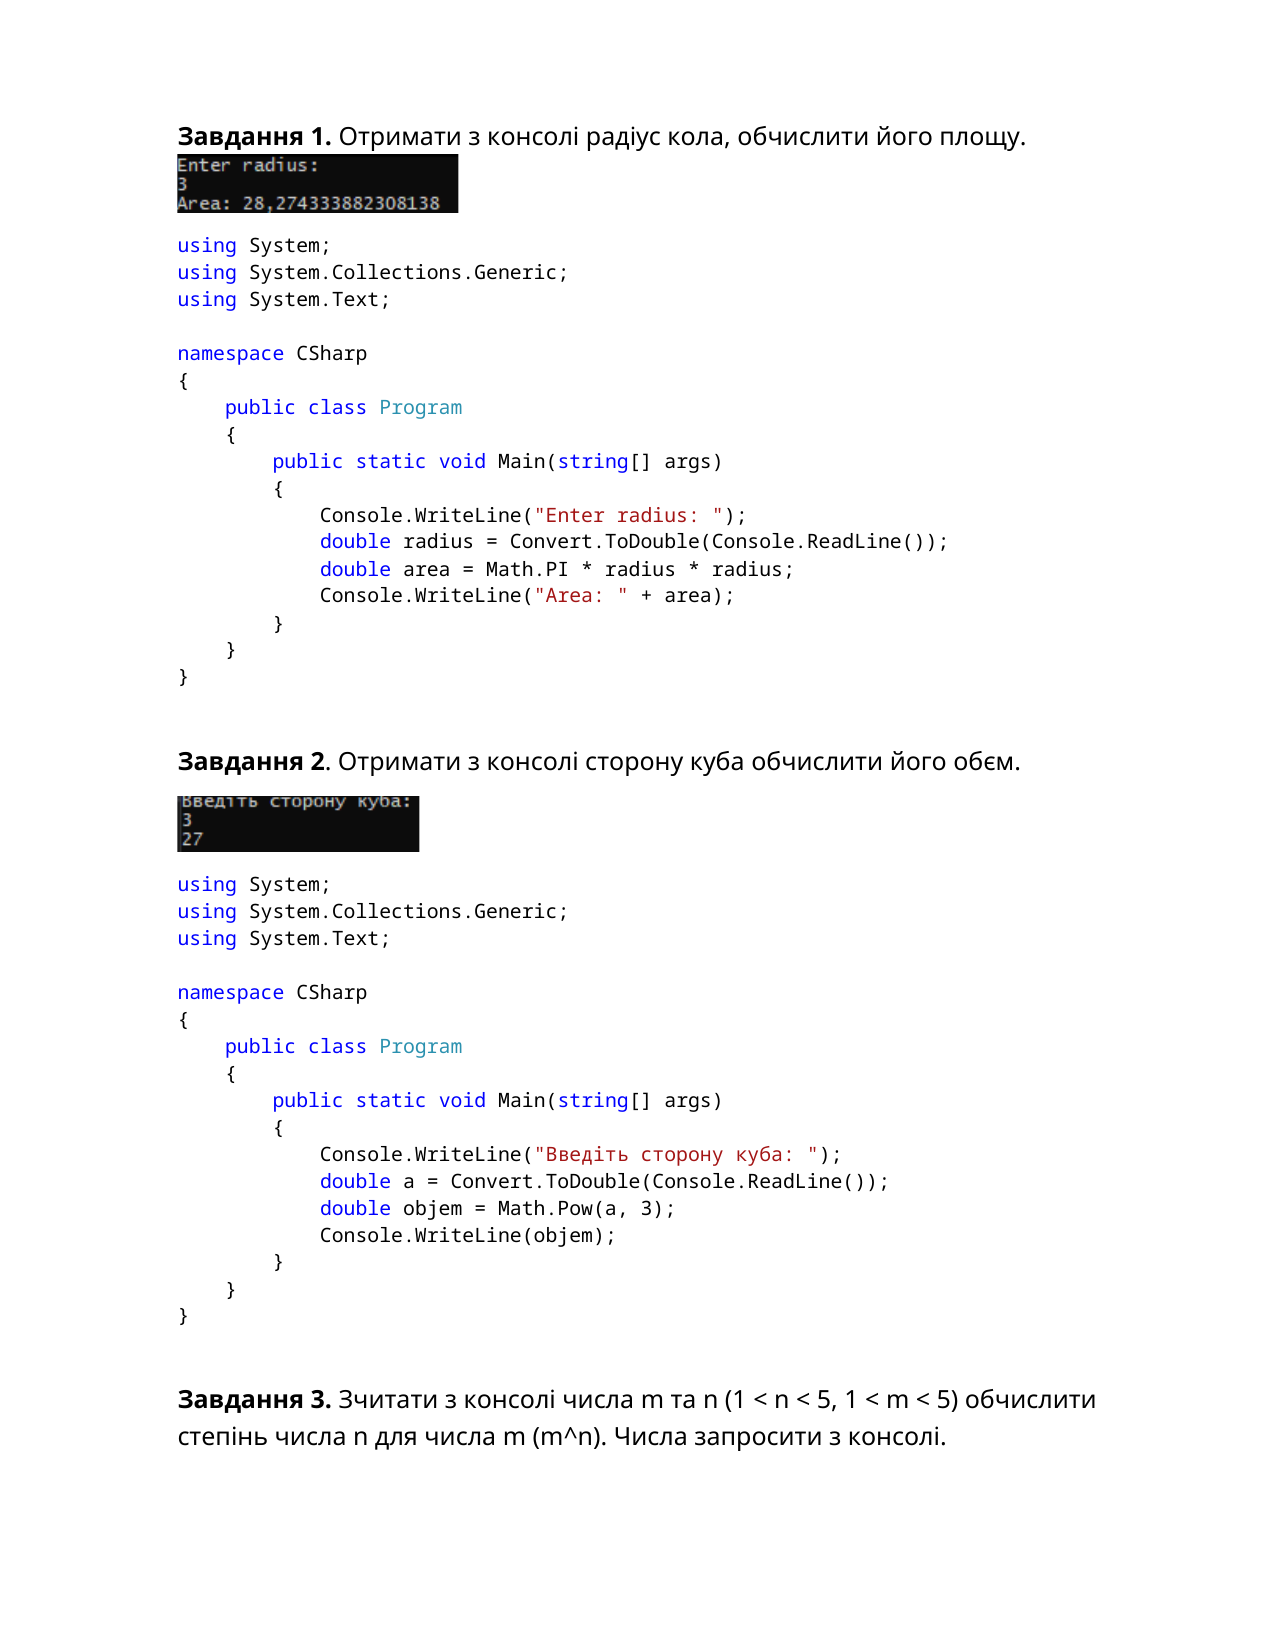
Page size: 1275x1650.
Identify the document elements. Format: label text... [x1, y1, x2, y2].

text double a = Convert.ToDouble(Console.ReadLine()); [177, 1167, 1186, 1194]
text double area = Math.PI * radius * radius; [177, 555, 1186, 582]
text Console.WriteLine(objem); [177, 1221, 1186, 1248]
text Завдання 3. Зчитати з консолі числа m та n (1 < n < 5, 1 < m < 5) обчислити степінь числа n для числа m (m^n). Числа запросити з консолі. [177, 1382, 1186, 1453]
picture [177, 796, 420, 852]
text Завдання 2. Отримати з консолі сторону куба обчислити його обєм. [177, 743, 1186, 777]
text { [177, 1059, 1186, 1086]
text public static void Main(string[] args) [177, 1086, 1186, 1113]
text } [177, 609, 1186, 636]
text { [177, 366, 1186, 393]
text using System.Collections.Generic; [177, 897, 1186, 924]
text Console.WriteLine("Введiть сторону куба: "); [177, 1140, 1186, 1167]
text } [177, 1248, 1186, 1275]
text } [177, 636, 1186, 663]
text using System; [177, 870, 1186, 897]
text Завдання 1. Отримати з консолі радіус кола, обчислити його площу. [177, 118, 1186, 212]
text using System.Text; [177, 285, 1186, 312]
text public class Program [177, 393, 1186, 420]
text } [177, 1275, 1186, 1302]
text double radius = Convert.ToDouble(Console.ReadLine()); [177, 528, 1186, 555]
picture [177, 154, 459, 213]
text using System.Collections.Generic; [177, 258, 1186, 285]
text using System.Text; [177, 924, 1186, 951]
text { [177, 1113, 1186, 1140]
text { [177, 474, 1186, 501]
text } [177, 1302, 1186, 1329]
text { [177, 420, 1186, 447]
text public class Program [177, 1032, 1186, 1059]
text } [177, 663, 1186, 690]
text namespace CSharp [177, 339, 1186, 366]
text public static void Main(string[] args) [177, 447, 1186, 474]
text Console.WriteLine("Enter radius: "); [177, 501, 1186, 528]
text using System; [177, 231, 1186, 258]
text double objem = Math.Pow(a, 3); [177, 1194, 1186, 1221]
text Console.WriteLine("Area: " + area); [177, 582, 1186, 609]
text namespace CSharp [177, 978, 1186, 1005]
text { [177, 1005, 1186, 1032]
